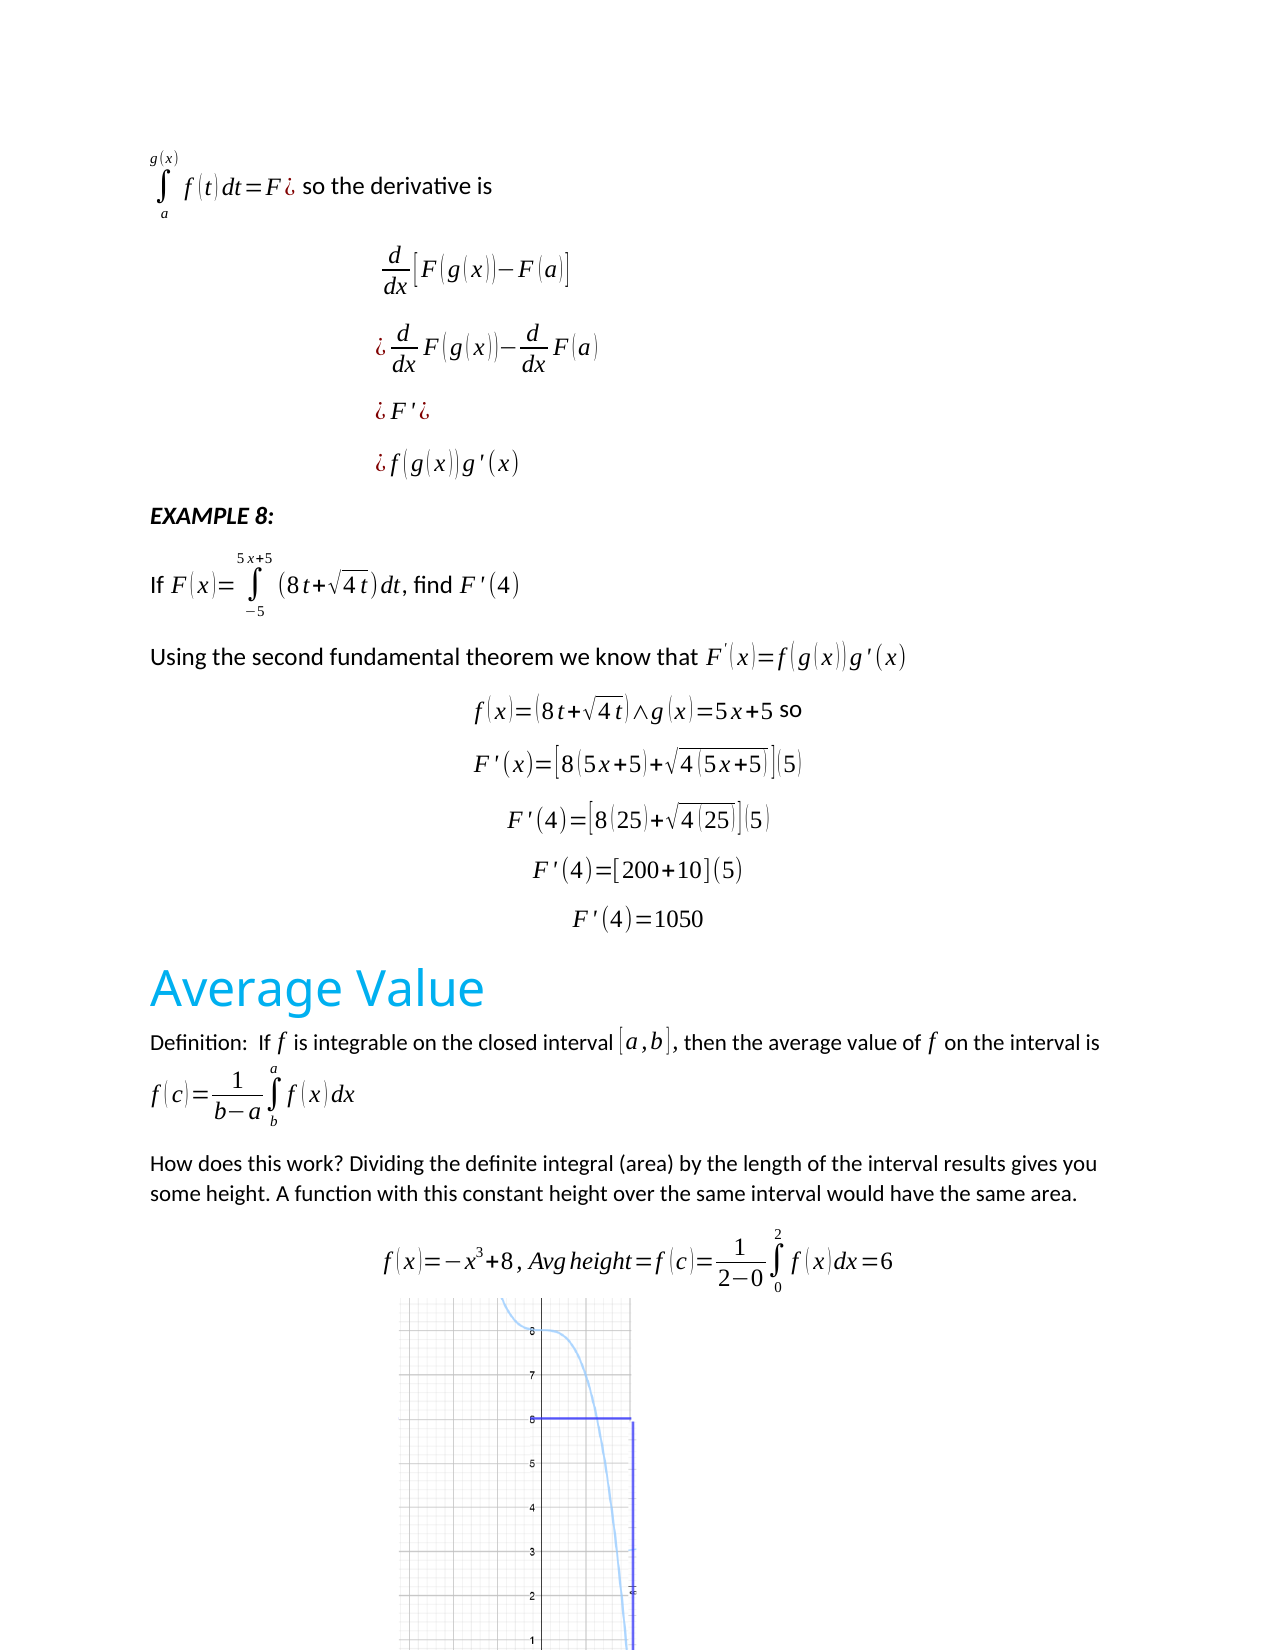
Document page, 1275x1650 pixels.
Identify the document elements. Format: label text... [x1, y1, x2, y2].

text EXAMPLE 8: [150, 500, 1125, 530]
text If , find [150, 549, 1125, 620]
subtitle Average Value [150, 953, 1125, 1021]
text Definition: If is integrable on the closed interval then the average value of on the interval is [150, 1026, 1125, 1130]
text so the derivative is [150, 150, 1125, 222]
text so [150, 693, 1125, 726]
text How does this work? Dividing the definite integral (area) by the length of the interval results gives you some height. A function with this constant height over the same interval would have the same area. [150, 1149, 1125, 1207]
text Using the second fundamental theorem we know that [150, 639, 1125, 673]
picture [398, 1298, 637, 1650]
